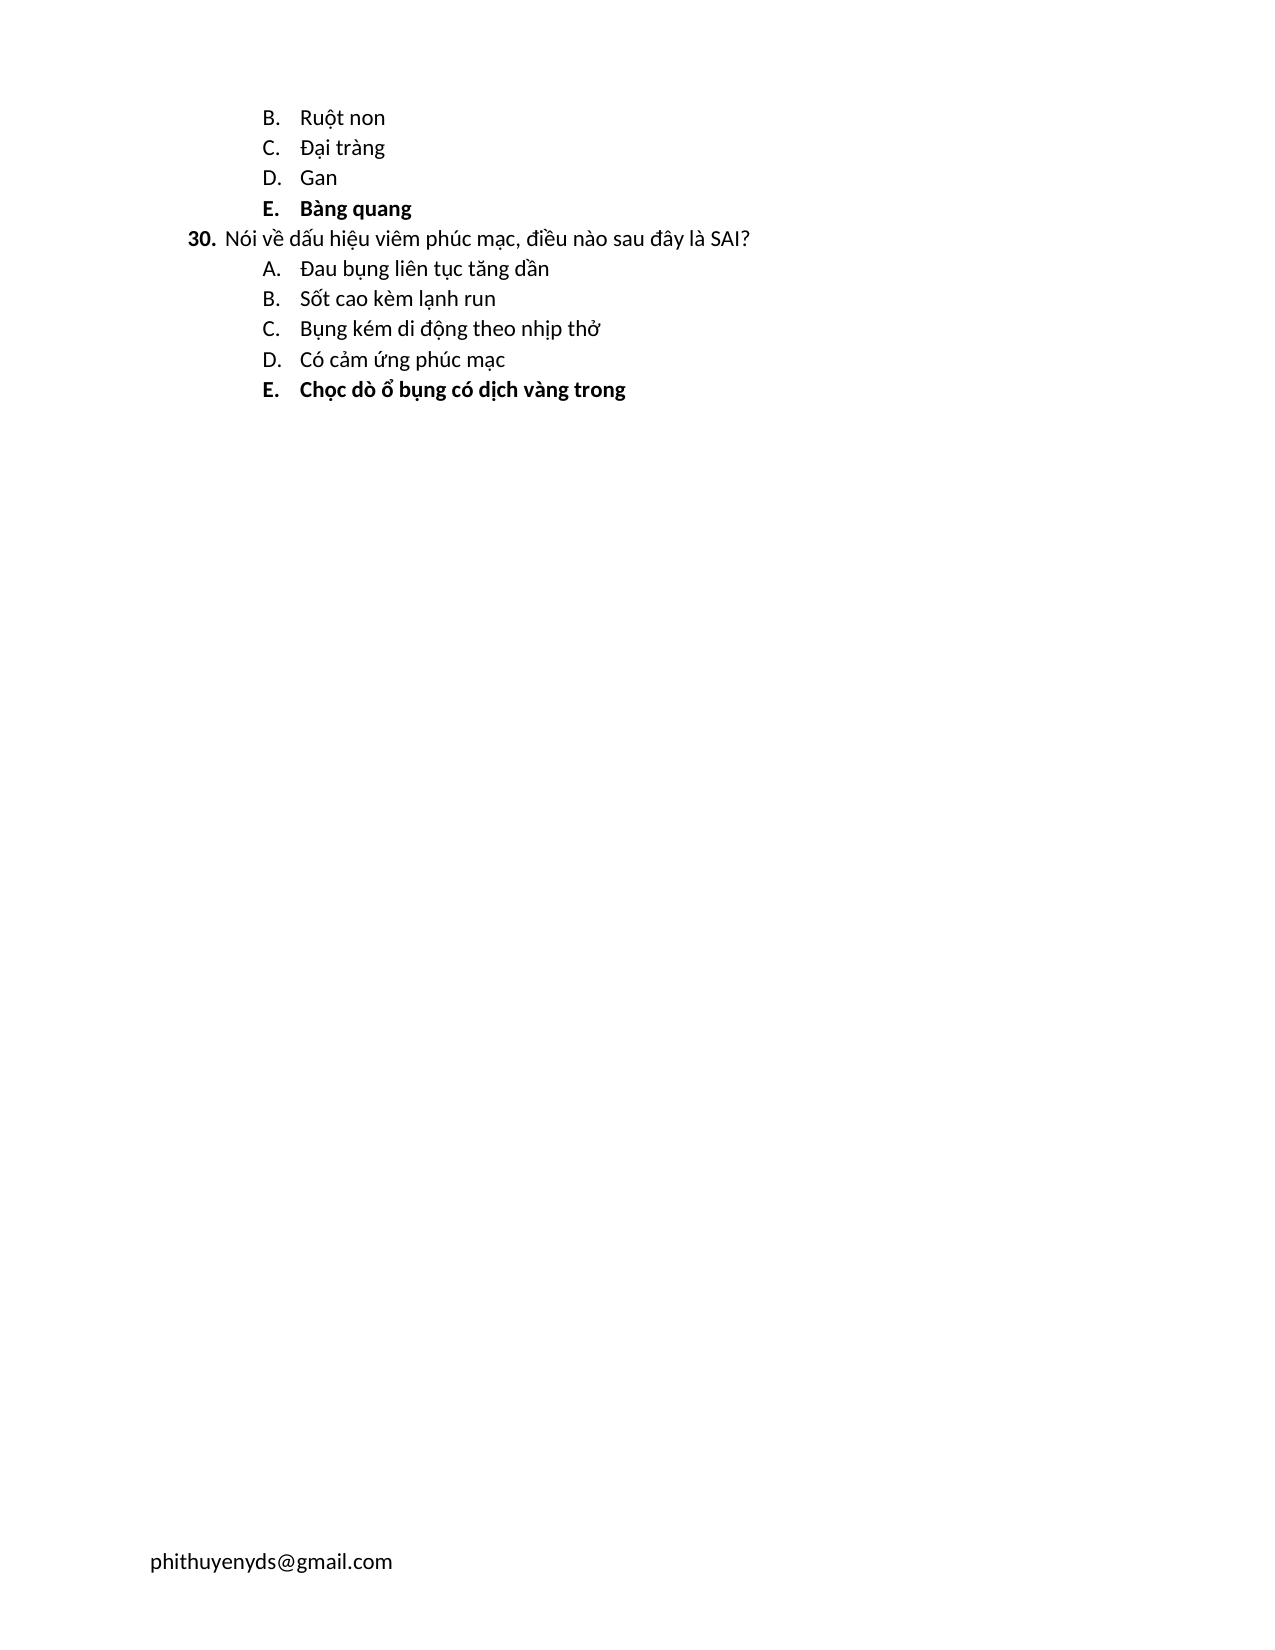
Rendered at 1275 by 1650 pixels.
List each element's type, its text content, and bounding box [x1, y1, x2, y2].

list Sốt cao kèm lạnh run [262, 284, 1125, 312]
list Ruột non [262, 103, 1125, 131]
list Bàng quang [262, 194, 1125, 222]
list Đau bụng liên tục tăng dần [262, 254, 1125, 282]
list Nói về dấu hiệu viêm phúc mạc, điều nào sau đây là SAI? [187, 224, 1125, 252]
list Gan [262, 163, 1125, 191]
list Có cảm ứng phúc mạc [262, 345, 1125, 373]
list Bụng kém di động theo nhịp thở [262, 314, 1125, 342]
list Đại tràng [262, 133, 1125, 161]
list Chọc dò ổ bụng có dịch vàng trong [262, 375, 1125, 403]
